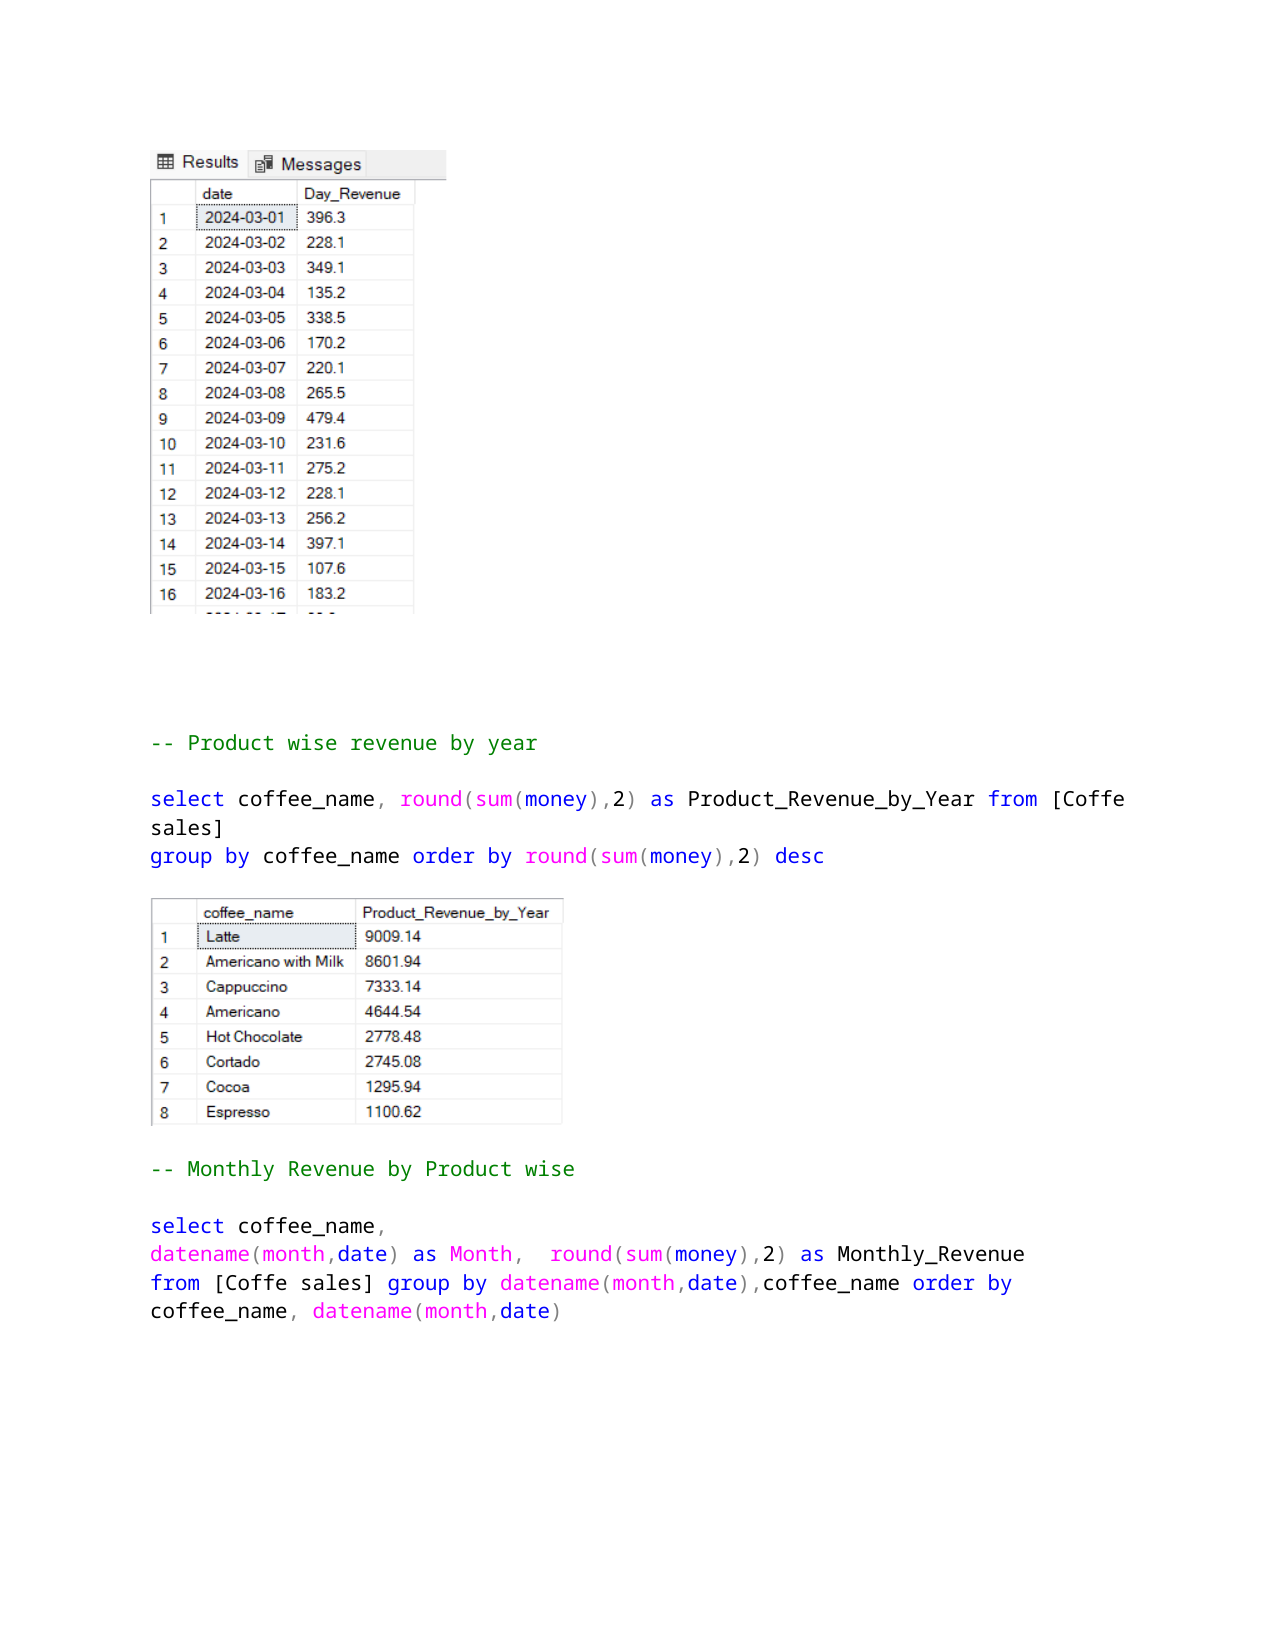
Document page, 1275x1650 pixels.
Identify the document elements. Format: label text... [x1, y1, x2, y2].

text -- Product wise revenue by year [150, 728, 1125, 756]
text select coffee_name, round(sum(money),2) as Product_Revenue_by_Year from [Coffe sales] [150, 784, 1125, 841]
picture [150, 898, 564, 1126]
text -- Monthly Revenue by Product wise [150, 1154, 1125, 1183]
text select coffee_name, [150, 1211, 1125, 1239]
picture [150, 150, 447, 614]
text group by coffee_name order by round(sum(money),2) desc [150, 841, 1125, 870]
text from [Coffe sales] group by datename(month,date),coffee_name order by coffee_name, datename(month,date) [150, 1268, 1125, 1325]
text datename(month,date) as Month, round(sum(money),2) as Monthly_Revenue [150, 1239, 1125, 1268]
